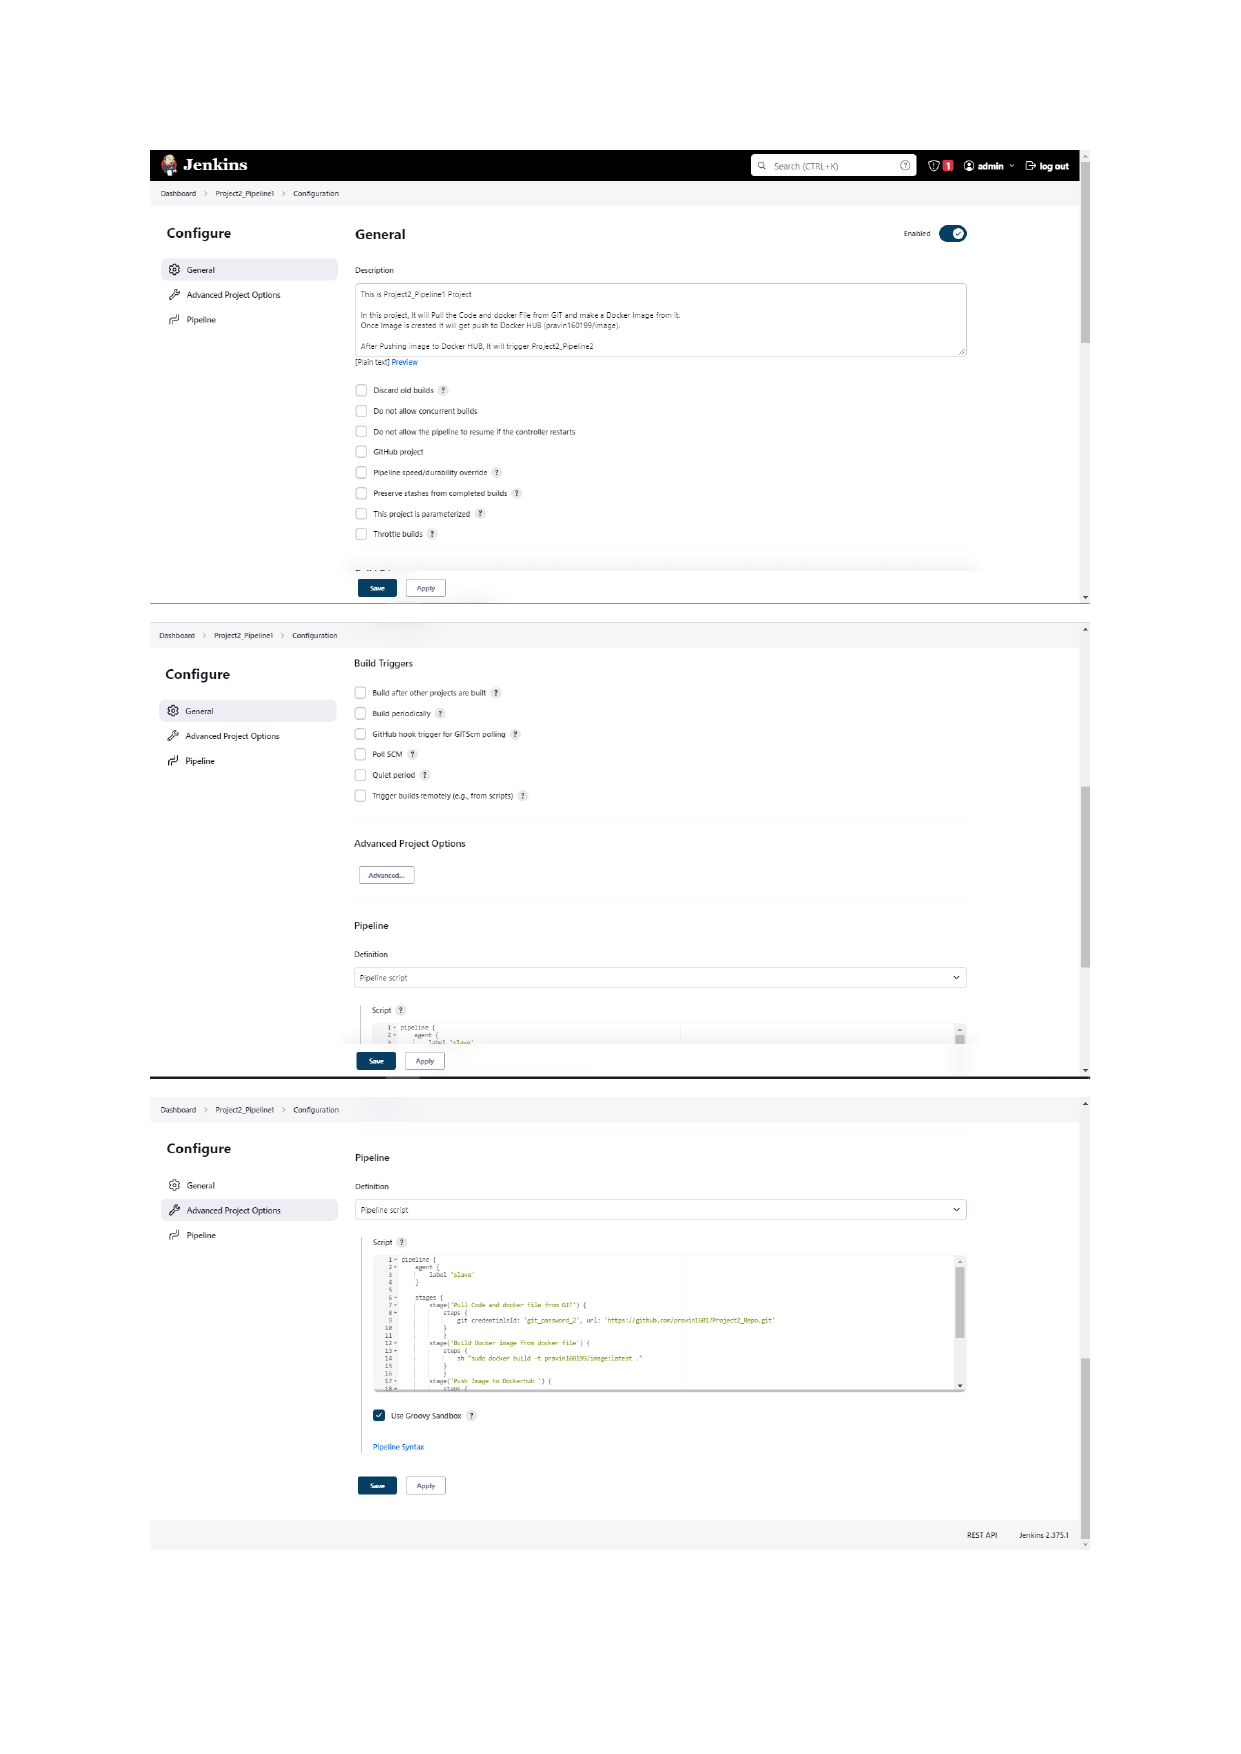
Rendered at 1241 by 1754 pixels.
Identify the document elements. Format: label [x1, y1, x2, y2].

picture [150, 622, 1091, 1079]
picture [150, 1097, 1091, 1550]
picture [150, 150, 1091, 604]
